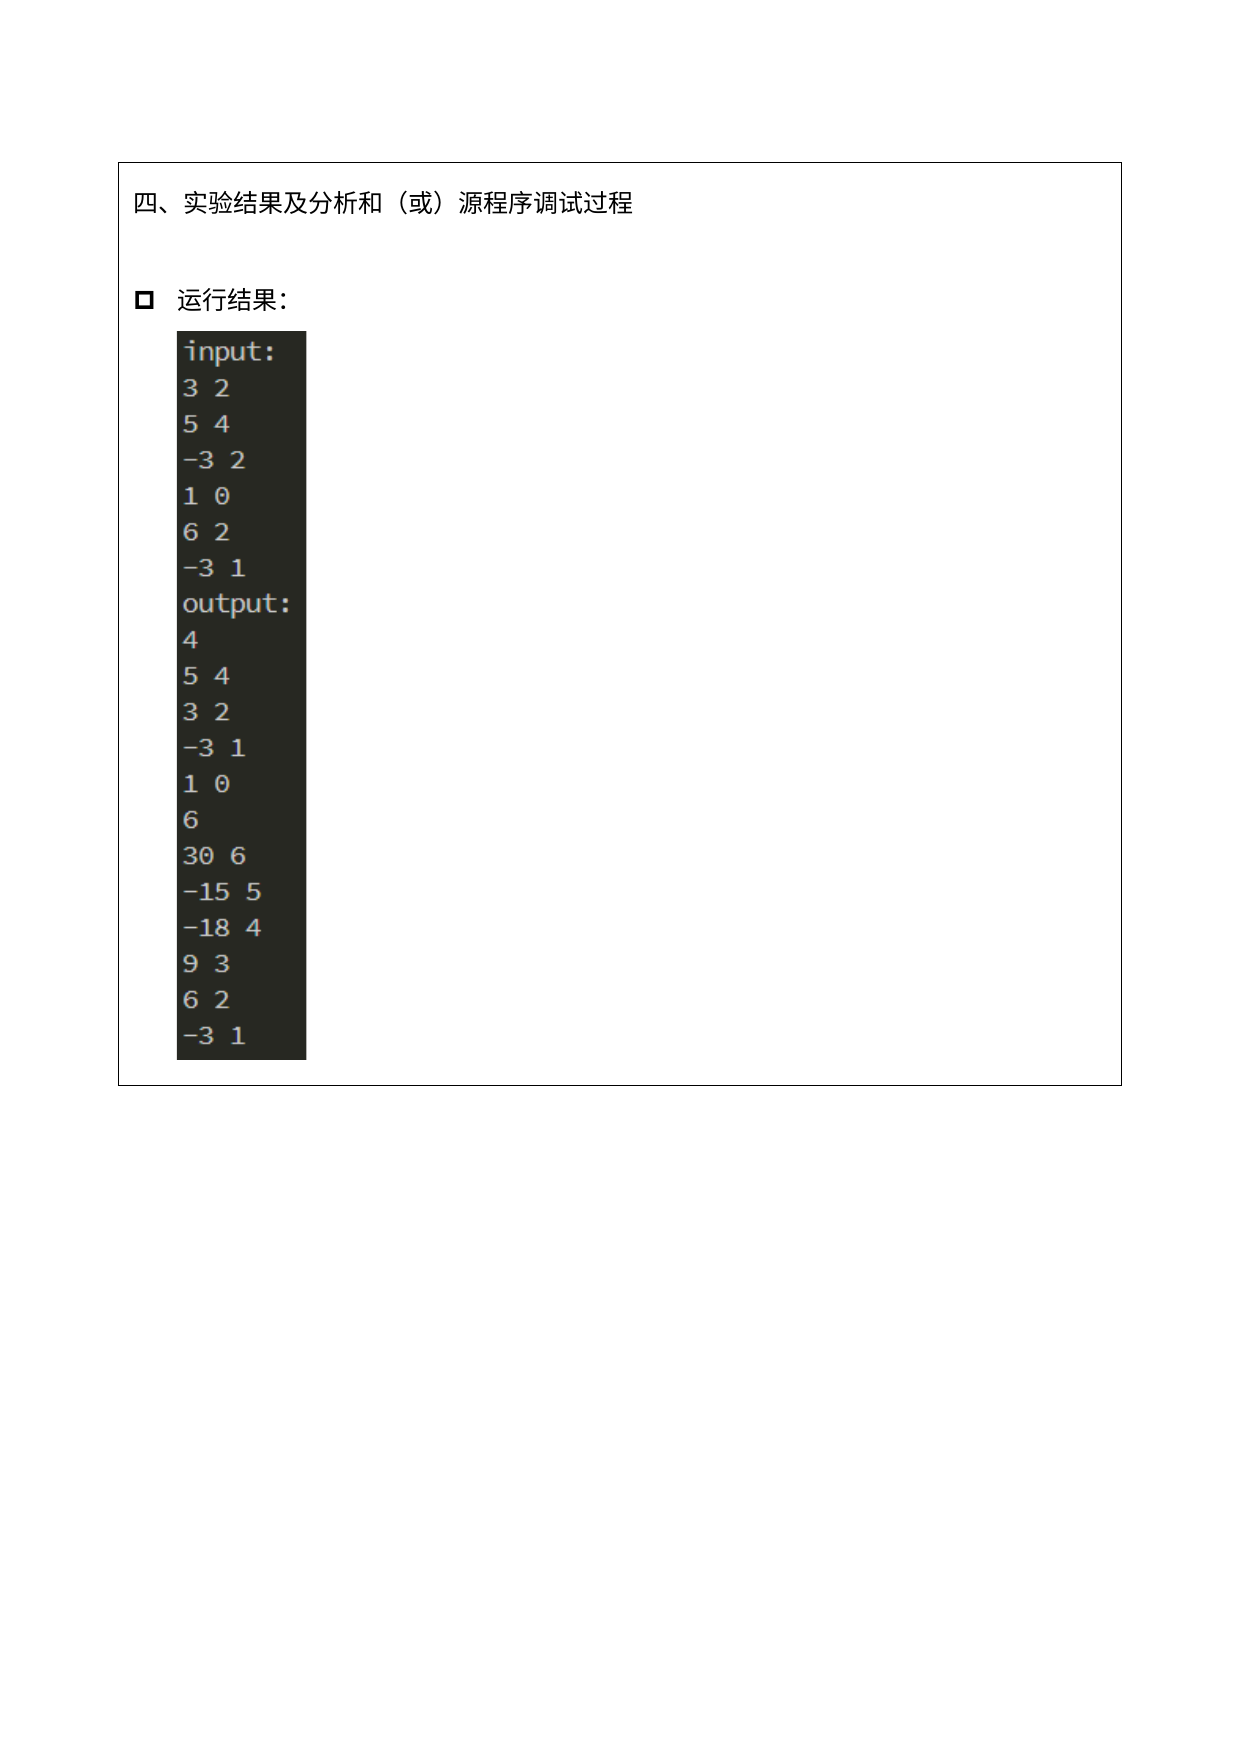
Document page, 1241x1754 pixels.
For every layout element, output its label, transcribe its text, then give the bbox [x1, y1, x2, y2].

table_cell 四、实验结果及分析和（或）源程序调试过程 运行结果： [119, 163, 1121, 1085]
picture [176, 331, 307, 1060]
